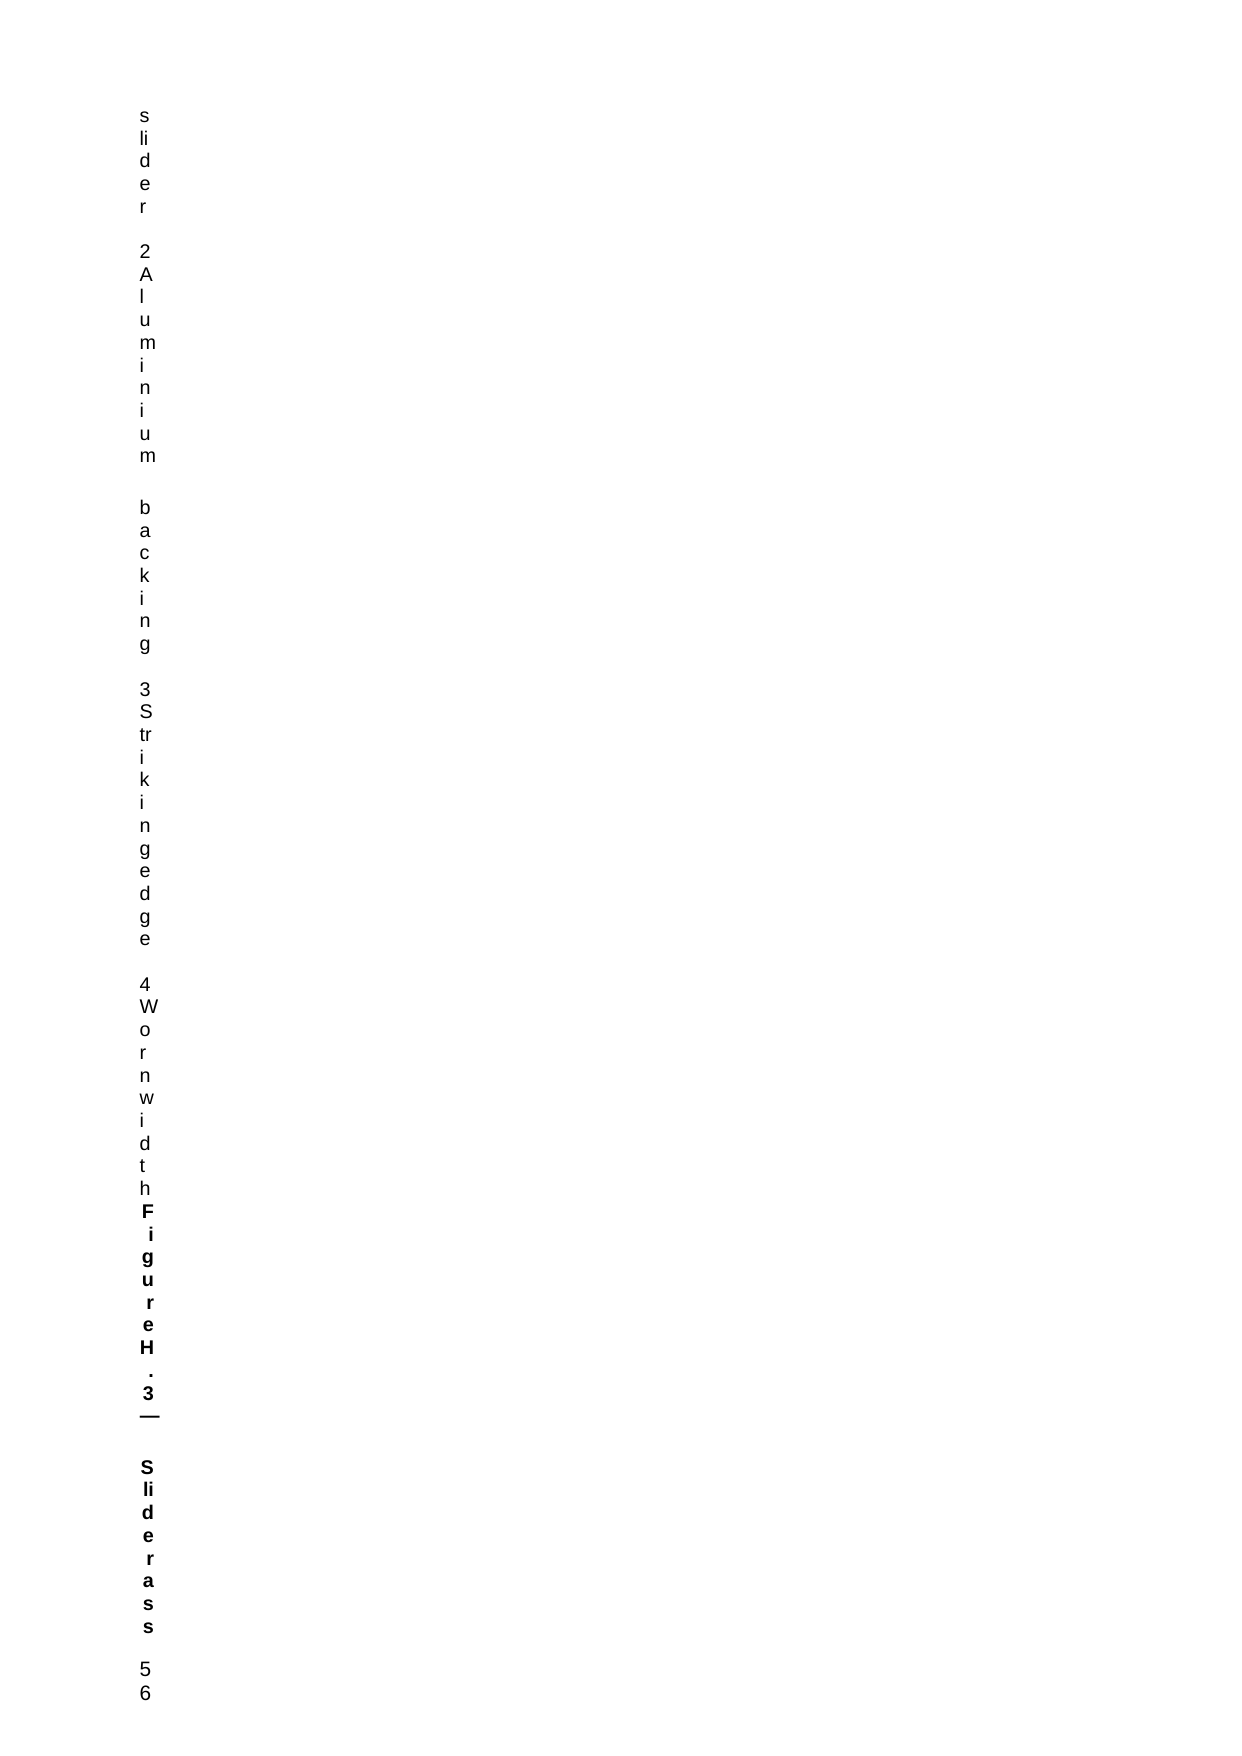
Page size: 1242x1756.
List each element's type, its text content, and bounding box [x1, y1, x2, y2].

text 3 Striking edge [139, 677, 153, 950]
text 1 Rubber slider [139, 104, 153, 217]
text 2 Aluminium backing [139, 240, 153, 655]
text 4 Worn width [139, 1001, 153, 1102]
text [139, 1418, 153, 1637]
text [139, 1200, 153, 1416]
text 4 Worn width [139, 1095, 153, 1200]
